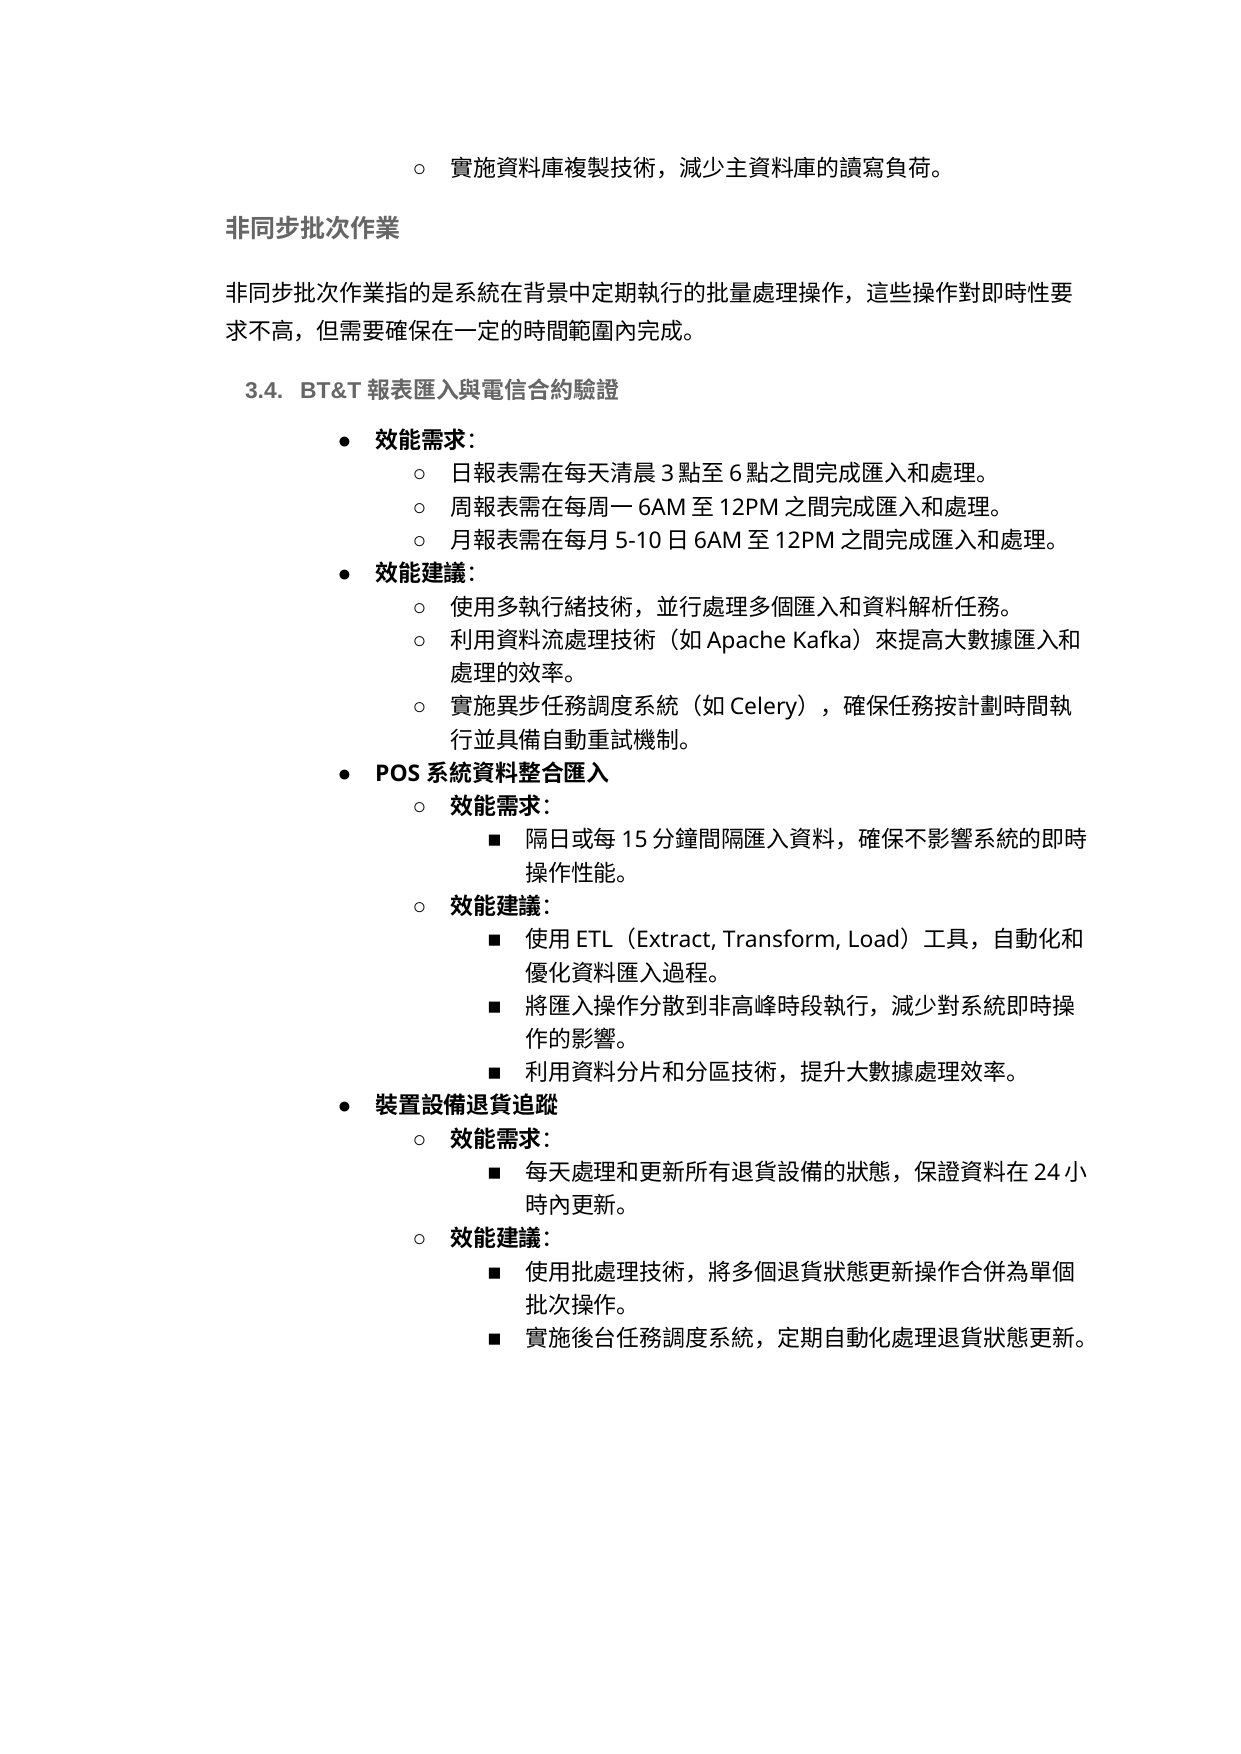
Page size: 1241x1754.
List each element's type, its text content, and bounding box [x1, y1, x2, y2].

list 每天處理和更新所有退貨設備的狀態，保證資料在24小時內更新。 [487, 1154, 1090, 1220]
list 日報表需在每天清晨3點至6點之間完成匯入和處理。 [412, 455, 1090, 488]
list 利用資料流處理技術（如Apache Kafka）來提高大數據匯入和處理的效率。 [412, 622, 1090, 688]
list 效能建議： [412, 888, 1090, 921]
list POS 系統資料整合匯入 [337, 755, 1090, 788]
list 效能需求： [337, 422, 1090, 455]
list 使用多執行緒技術，並行處理多個匯入和資料解析任務。 [412, 588, 1090, 622]
list 效能建議： [337, 555, 1090, 588]
text 非同步批次作業指的是系統在背景中定期執行的批量處理操作，這些操作對即時性要求不高，但需要確保在一定的時間範圍內完成。 [225, 275, 1090, 346]
list 實施後台任務調度系統，定期自動化處理退貨狀態更新。 [487, 1320, 1090, 1353]
subtitle BT&T 報表匯入與電信合約驗證 [283, 372, 1090, 405]
list 裝置設備退貨追蹤 [337, 1087, 1090, 1121]
list 實施資料庫複製技術，減少主資料庫的讀寫負荷。 [412, 150, 1090, 183]
list 使用批處理技術，將多個退貨狀態更新操作合併為單個批次操作。 [487, 1253, 1090, 1320]
list 使用ETL（Extract, Transform, Load）工具，自動化和優化資料匯入過程。 [487, 921, 1090, 988]
list 月報表需在每月5-10日6AM至12PM之間完成匯入和處理。 [412, 522, 1090, 555]
list 效能需求： [412, 788, 1090, 821]
list 周報表需在每周一6AM至12PM之間完成匯入和處理。 [412, 488, 1090, 522]
list 利用資料分片和分區技術，提升大數據處理效率。 [487, 1054, 1090, 1087]
list 效能建議： [412, 1220, 1090, 1253]
list 隔日或每15分鐘間隔匯入資料，確保不影響系統的即時操作性能。 [487, 821, 1090, 888]
list 效能需求： [412, 1121, 1090, 1154]
list 實施異步任務調度系統（如Celery），確保任務按計劃時間執行並具備自動重試機制。 [412, 688, 1090, 755]
subtitle 非同步批次作業 [225, 208, 1090, 244]
list 將匯入操作分散到非高峰時段執行，減少對系統即時操作的影響。 [487, 988, 1090, 1054]
